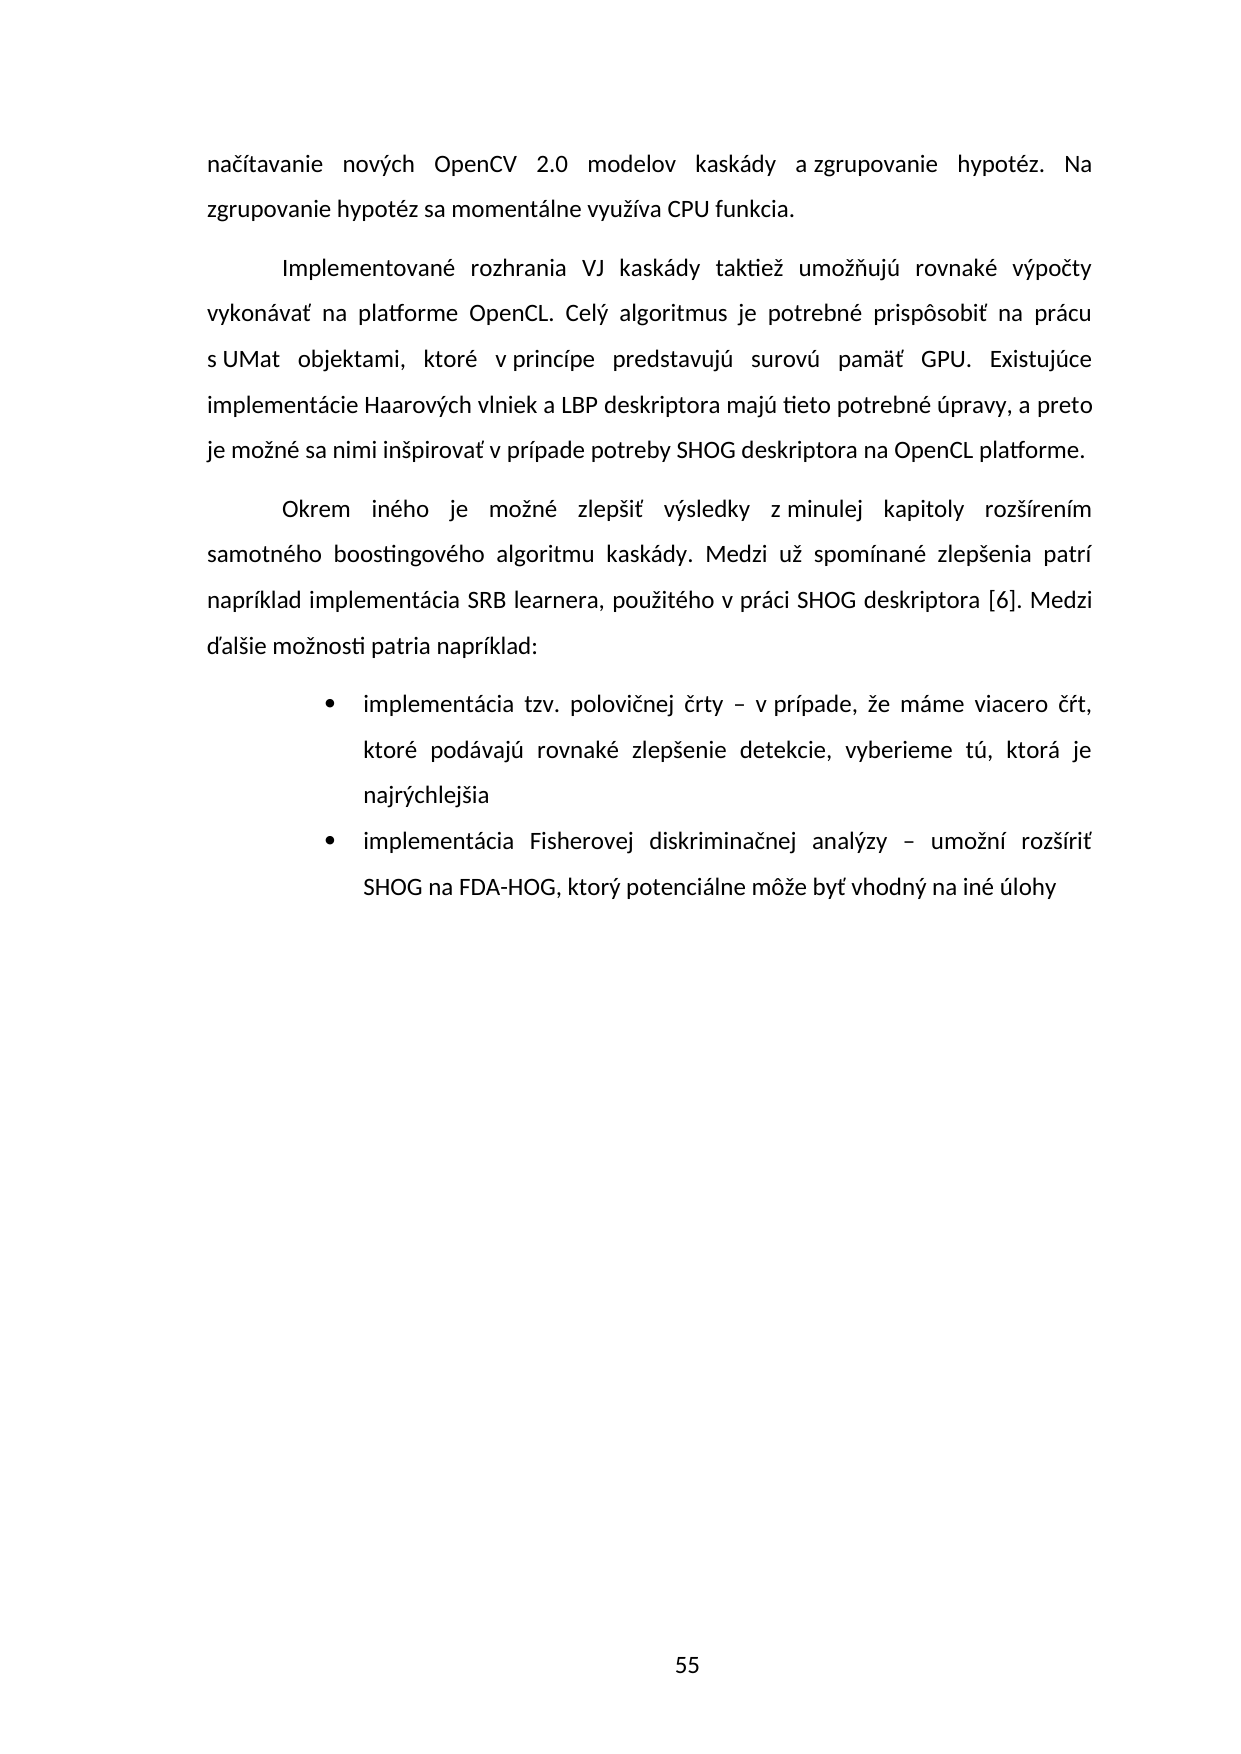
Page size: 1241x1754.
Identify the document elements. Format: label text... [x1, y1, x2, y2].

text Okrem iného je možné zlepšiť výsledky z minulej kapitoly rozšírením samotného boostingového algoritmu kaskády. Medzi už spomínané zlepšenia patrí napríklad implementácia SRB learnera, použitého v práci SHOG deskriptora . Medzi ďalšie možnosti patria napríklad: [207, 493, 1092, 661]
list implementácia Fisherovej diskriminačnej analýzy – umožní rozšíriť SHOG na FDA-HOG, ktorý potenciálne môže byť vhodný na iné úlohy [326, 825, 1092, 902]
list implementácia tzv. polovičnej črty – v prípade, že máme viacero čŕt, ktoré podávajú rovnaké zlepšenie detekcie, vyberieme tú, ktorá je najrýchlejšia [326, 688, 1092, 810]
text Implementované rozhrania VJ kaskády taktiež umožňujú rovnaké výpočty vykonávať na platforme OpenCL. Celý algoritmus je potrebné prispôsobiť na prácu s UMat objektami, ktoré v princípe predstavujú surovú pamäť GPU. Existujúce implementácie Haarových vlniek a LBP deskriptora majú tieto potrebné úpravy, a preto je možné sa nimi inšpirovať v prípade potreby SHOG deskriptora na OpenCL platforme. [207, 252, 1092, 465]
